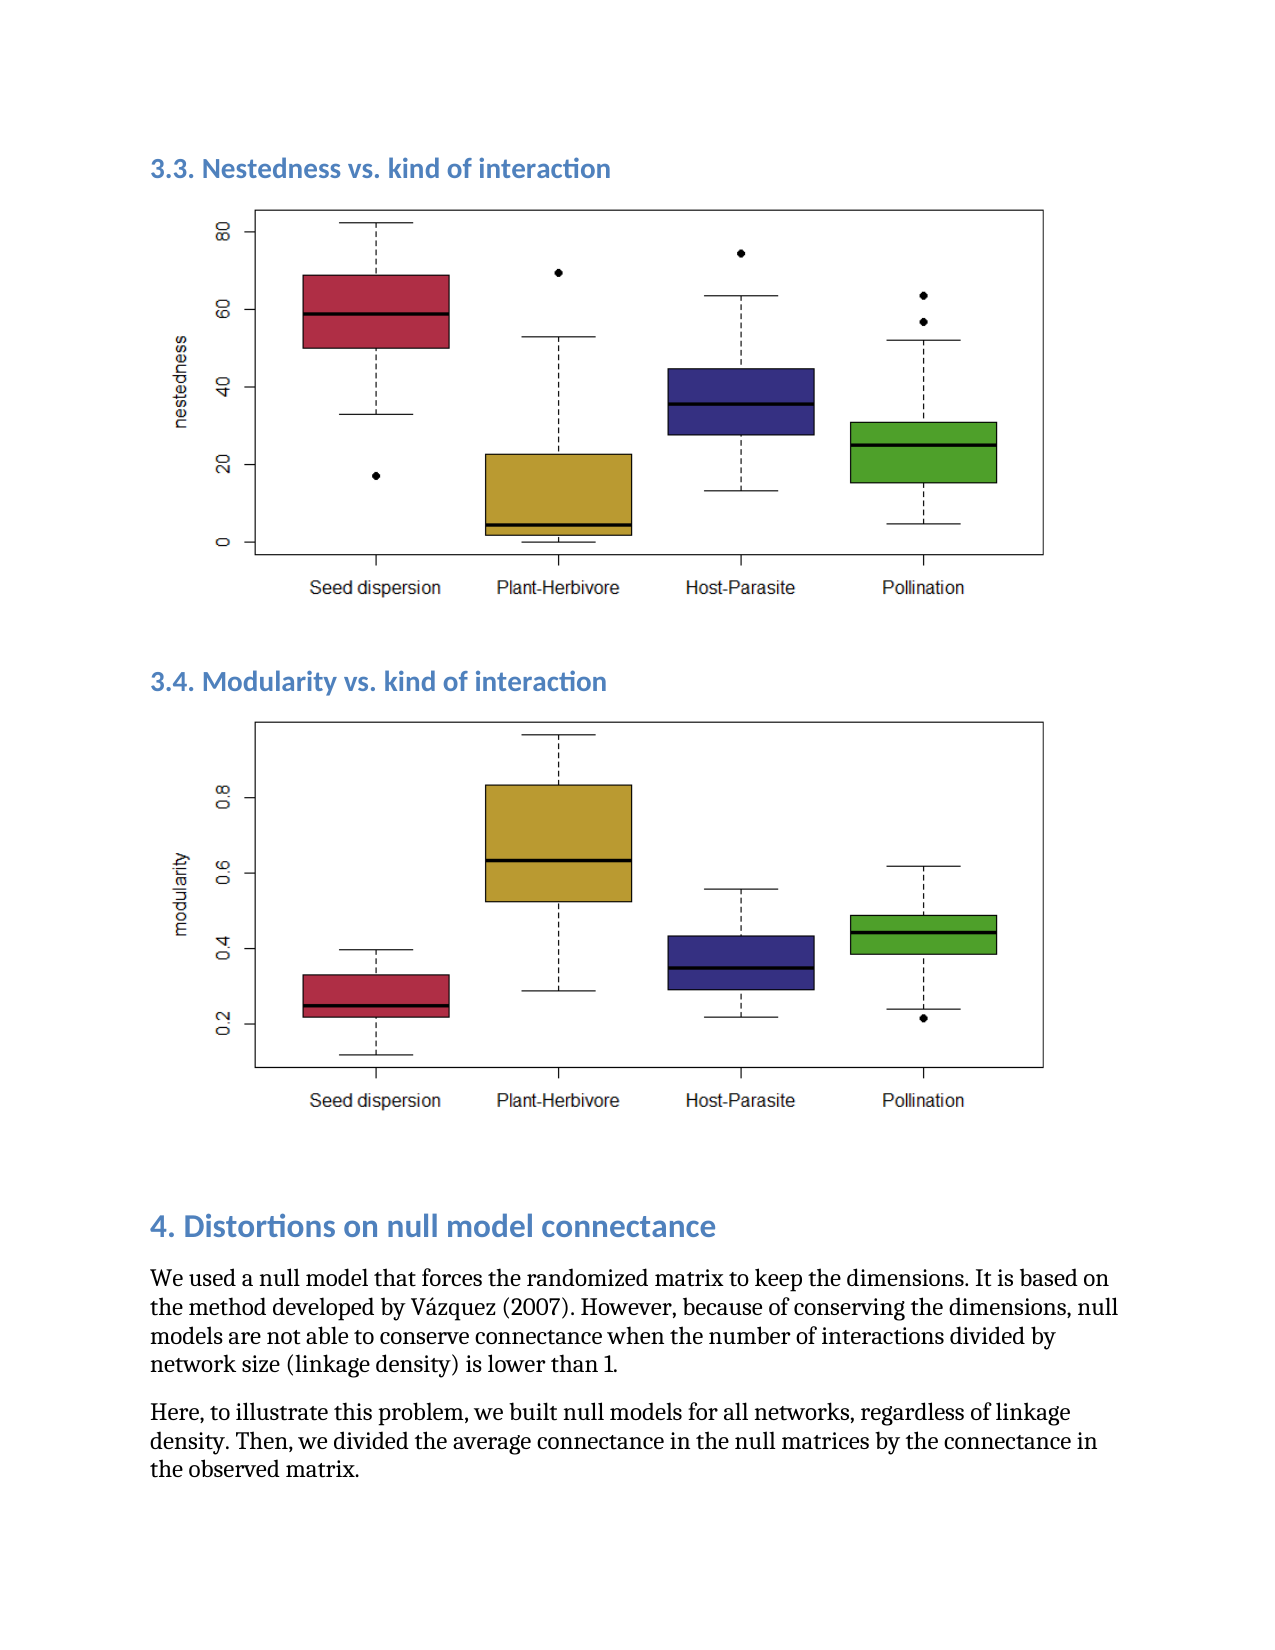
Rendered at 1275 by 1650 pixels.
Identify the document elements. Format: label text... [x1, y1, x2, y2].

subtitle 3.3. Nestedness vs. kind of interaction [150, 150, 1125, 186]
text We used a null model that forces the randomized matrix to keep the dimensions. It is based on the method developed by Vázquez (2007). However, because of conserving the dimensions, null models are not able to conserve connectance when the number of interactions divided by network size (linkage density) is lower than 1. [150, 1264, 1125, 1379]
picture [168, 717, 1044, 1155]
text Here, to illustrate this problem, we built null models for all networks, regardless of linkage density. Then, we divided the average connectance in the null matrices by the connectance in the observed matrix. [150, 1398, 1125, 1484]
subtitle 4. Distortions on null model connectance [150, 1204, 1125, 1245]
subtitle 3.4. Modularity vs. kind of interaction [150, 663, 1125, 698]
picture [168, 204, 1044, 642]
